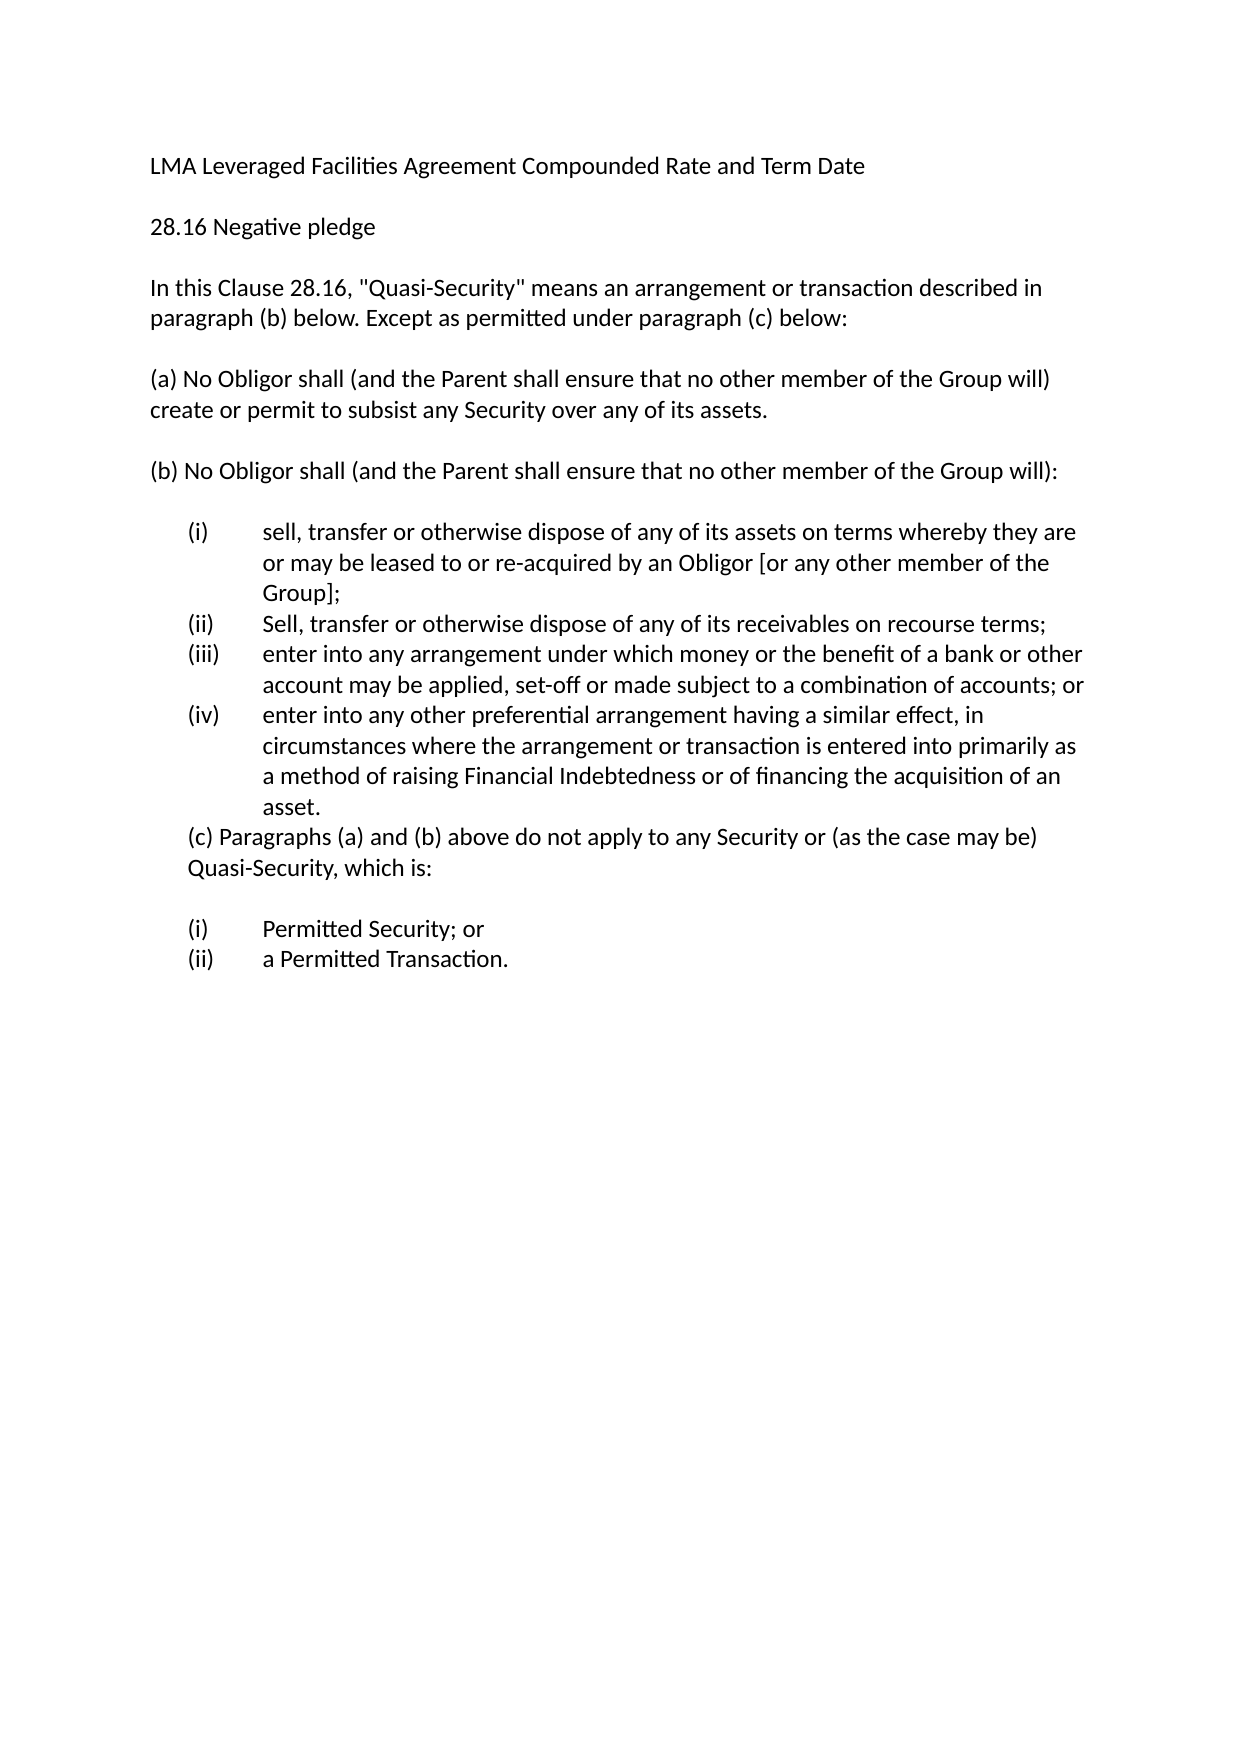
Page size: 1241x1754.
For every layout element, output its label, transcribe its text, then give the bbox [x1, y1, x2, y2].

text (b) No Obligor shall (and the Parent shall ensure that no other member of the Group will): [150, 455, 1090, 486]
text (c) Paragraphs (a) and (b) above do not apply to any Security or (as the case may be) Quasi-Security, which is: [187, 821, 1090, 882]
text 28.16 Negative pledge [150, 211, 1090, 242]
text (a) No Obligor shall (and the Parent shall ensure that no other member of the Group will) create or permit to subsist any Security over any of its assets. [150, 364, 1090, 425]
list sell, transfer or otherwise dispose of any of its assets on terms whereby they are or may be leased to or re-acquired by an Obligor [or any other member of the Group]; [187, 516, 1090, 608]
text In this Clause 28.16, "Quasi-Security" means an arrangement or transaction described in paragraph (b) below. Except as permitted under paragraph (c) below: [150, 272, 1090, 333]
list enter into any arrangement under which money or the benefit of a bank or other account may be applied, set-off or made subject to a combination of accounts; or [187, 638, 1090, 699]
list Sell, transfer or otherwise dispose of any of its receivables on recourse terms; [187, 608, 1090, 638]
list Permitted Security; or [187, 913, 1090, 943]
text LMA Leveraged Facilities Agreement Compounded Rate and Term Date [150, 150, 1090, 181]
list enter into any other preferential arrangement having a similar effect, in circumstances where the arrangement or transaction is entered into primarily as a method of raising Financial Indebtedness or of financing the acquisition of an asset. [187, 699, 1090, 821]
list a Permitted Transaction. [187, 943, 1090, 974]
